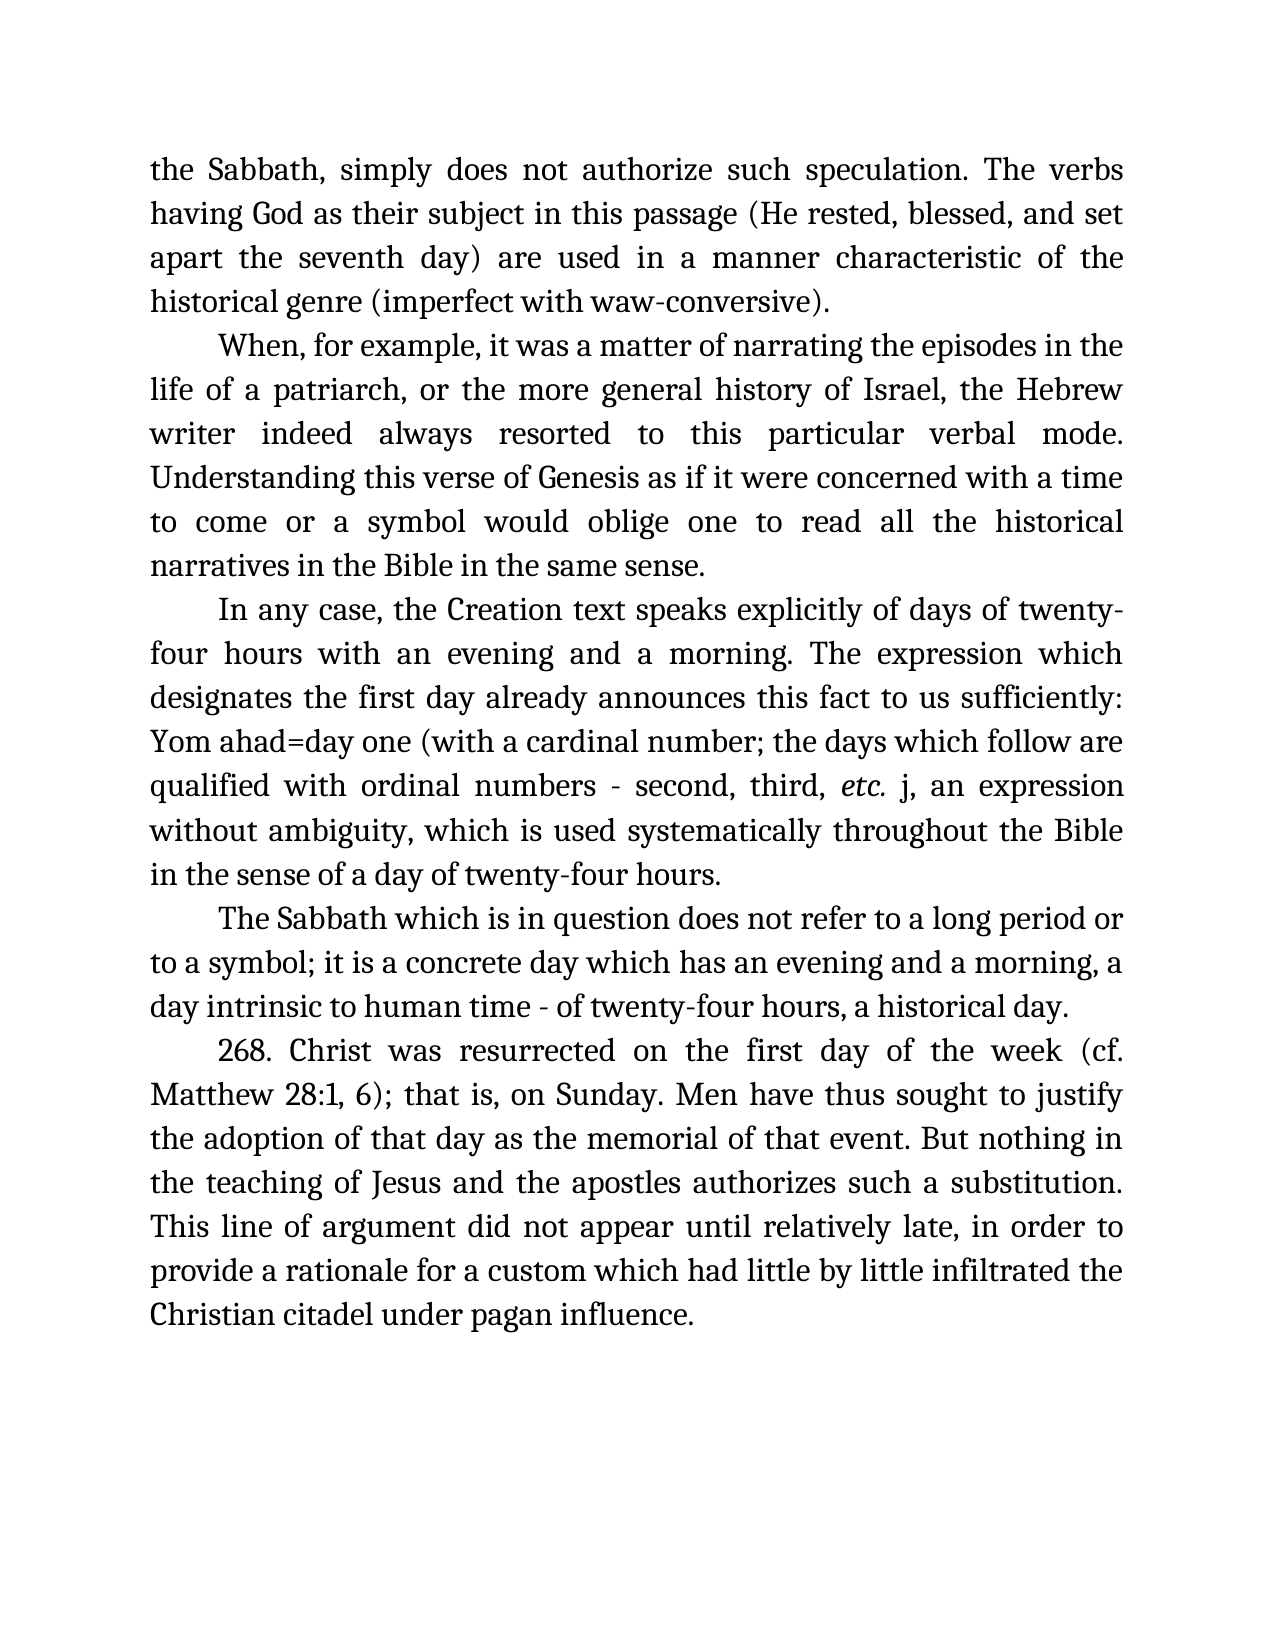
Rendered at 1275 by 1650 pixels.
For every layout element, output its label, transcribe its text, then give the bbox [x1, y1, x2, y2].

text 268. Christ was resurrected on the first day of the week (cf. Matthew 28:1, 6); that is, on Sunday. Men have thus sought to justify the adoption of that day as the memorial of that event. But nothing in the teaching of Jesus and the apostles authorizes such a substitution. This line of argument did not appear until relatively late, in order to provide a rationale for a custom which had little by little infiltrated the Christian citadel under pagan influence. [150, 1031, 1125, 1334]
text When, for example, it was a matter of narrating the episodes in the life of a patriarch, or the more general history of Israel, the Hebrew writer indeed always resorted to this particular verbal mode. Understanding this verse of Genesis as if it were concerned with a time to come or a symbol would oblige one to read all the historical narratives in the Bible in the same sense. [150, 326, 1125, 585]
text The Sabbath which is in question does not refer to a long period or to a symbol; it is a concrete day which has an evening and a morning, a day intrinsic to human time - of twenty-four hours, a historical day. [150, 899, 1125, 1026]
text In any case, the Creation text speaks explicitly of days of twenty-four hours with an evening and a morning. The expression which designates the first day already announces this fact to us sufficiently: Yom ahad=day one (with a cardinal number; the days which follow are qualified with ordinal numbers - second, third, etc. j, an expression without ambiguity, which is used systematically throughout the Bible in the sense of a day of twenty-four hours. [150, 591, 1125, 893]
